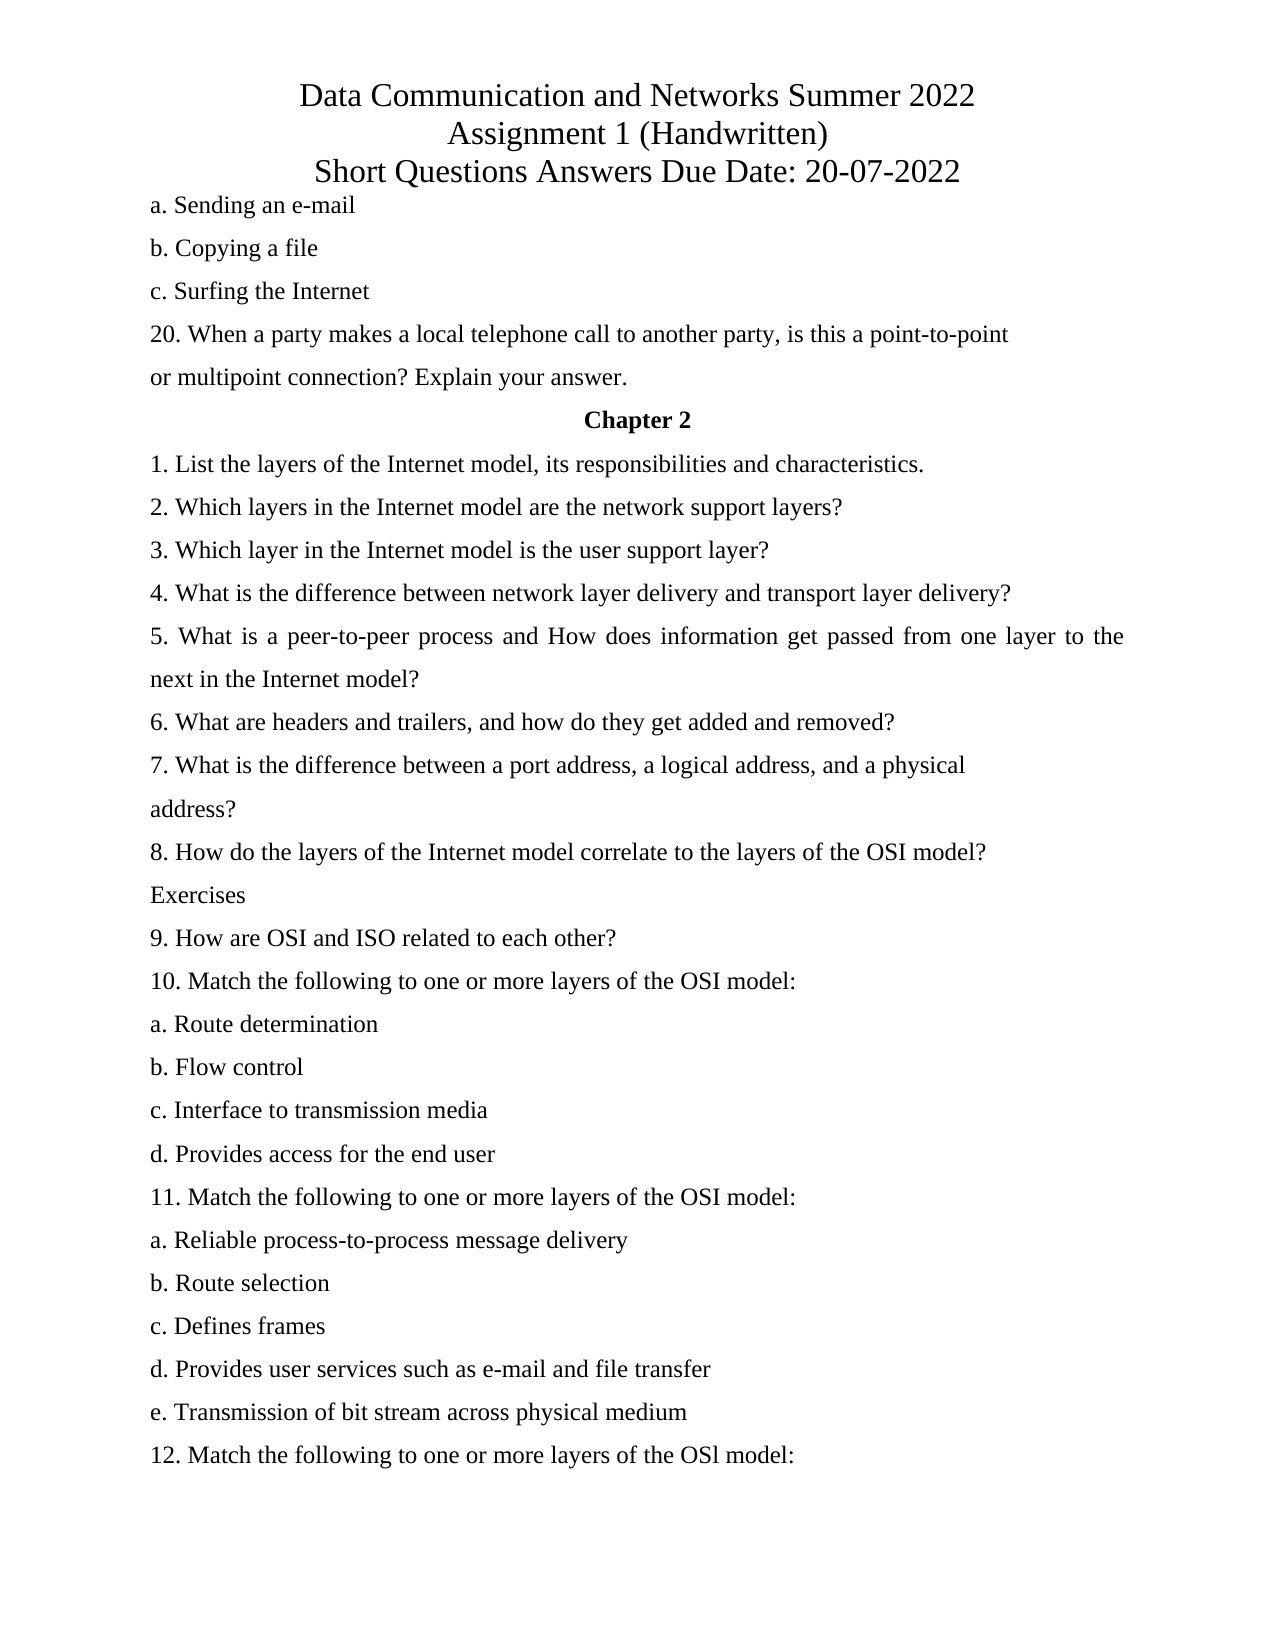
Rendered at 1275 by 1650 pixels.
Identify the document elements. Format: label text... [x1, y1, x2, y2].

text 4. What is the difference between network layer delivery and transport layer delivery? [150, 578, 1125, 607]
text c. Defines frames [150, 1311, 1125, 1340]
text 10. Match the following to one or more layers of the OSI model: [150, 966, 1125, 995]
text 1. List the layers of the Internet model, its responsibilities and characteristics. [150, 449, 1125, 477]
text e. Transmission of bit stream across physical medium [150, 1397, 1125, 1426]
text Chapter 2 [150, 406, 1125, 434]
text or multipoint connection? Explain your answer. [150, 362, 1125, 391]
text a. Reliable process-to-process message delivery [150, 1225, 1125, 1254]
text c. Surfing the Internet [150, 276, 1125, 305]
text 9. How are OSI and ISO related to each other? [150, 923, 1125, 952]
text b. Copying a file [150, 233, 1125, 262]
text c. Interface to transmission media [150, 1096, 1125, 1124]
text address? [150, 794, 1125, 822]
text 20. When a party makes a local telephone call to another party, is this a point-to-point [150, 319, 1125, 348]
text 2. Which layers in the Internet model are the network support layers? [150, 492, 1125, 521]
text 3. Which layer in the Internet model is the user support layer? [150, 535, 1125, 564]
text 8. How do the layers of the Internet model correlate to the layers of the OSI model? [150, 837, 1125, 866]
text 6. What are headers and trailers, and how do they get added and removed? [150, 707, 1125, 736]
text 11. Match the following to one or more layers of the OSI model: [150, 1182, 1125, 1211]
text d. Provides access for the end user [150, 1139, 1125, 1167]
text 12. Match the following to one or more layers of the OSl model: [150, 1441, 1125, 1469]
text b. Route selection [150, 1268, 1125, 1297]
text b. Flow control [150, 1052, 1125, 1081]
text Exercises [150, 880, 1125, 909]
text 7. What is the difference between a port address, a logical address, and a physical [150, 751, 1125, 779]
text a. Sending an e-mail [150, 190, 1125, 219]
text d. Provides user services such as e-mail and file transfer [150, 1354, 1125, 1383]
text 5. What is a peer-to-peer process and How does information get passed from one layer to the next in the Internet model? [150, 621, 1125, 693]
text a. Route determination [150, 1009, 1125, 1038]
